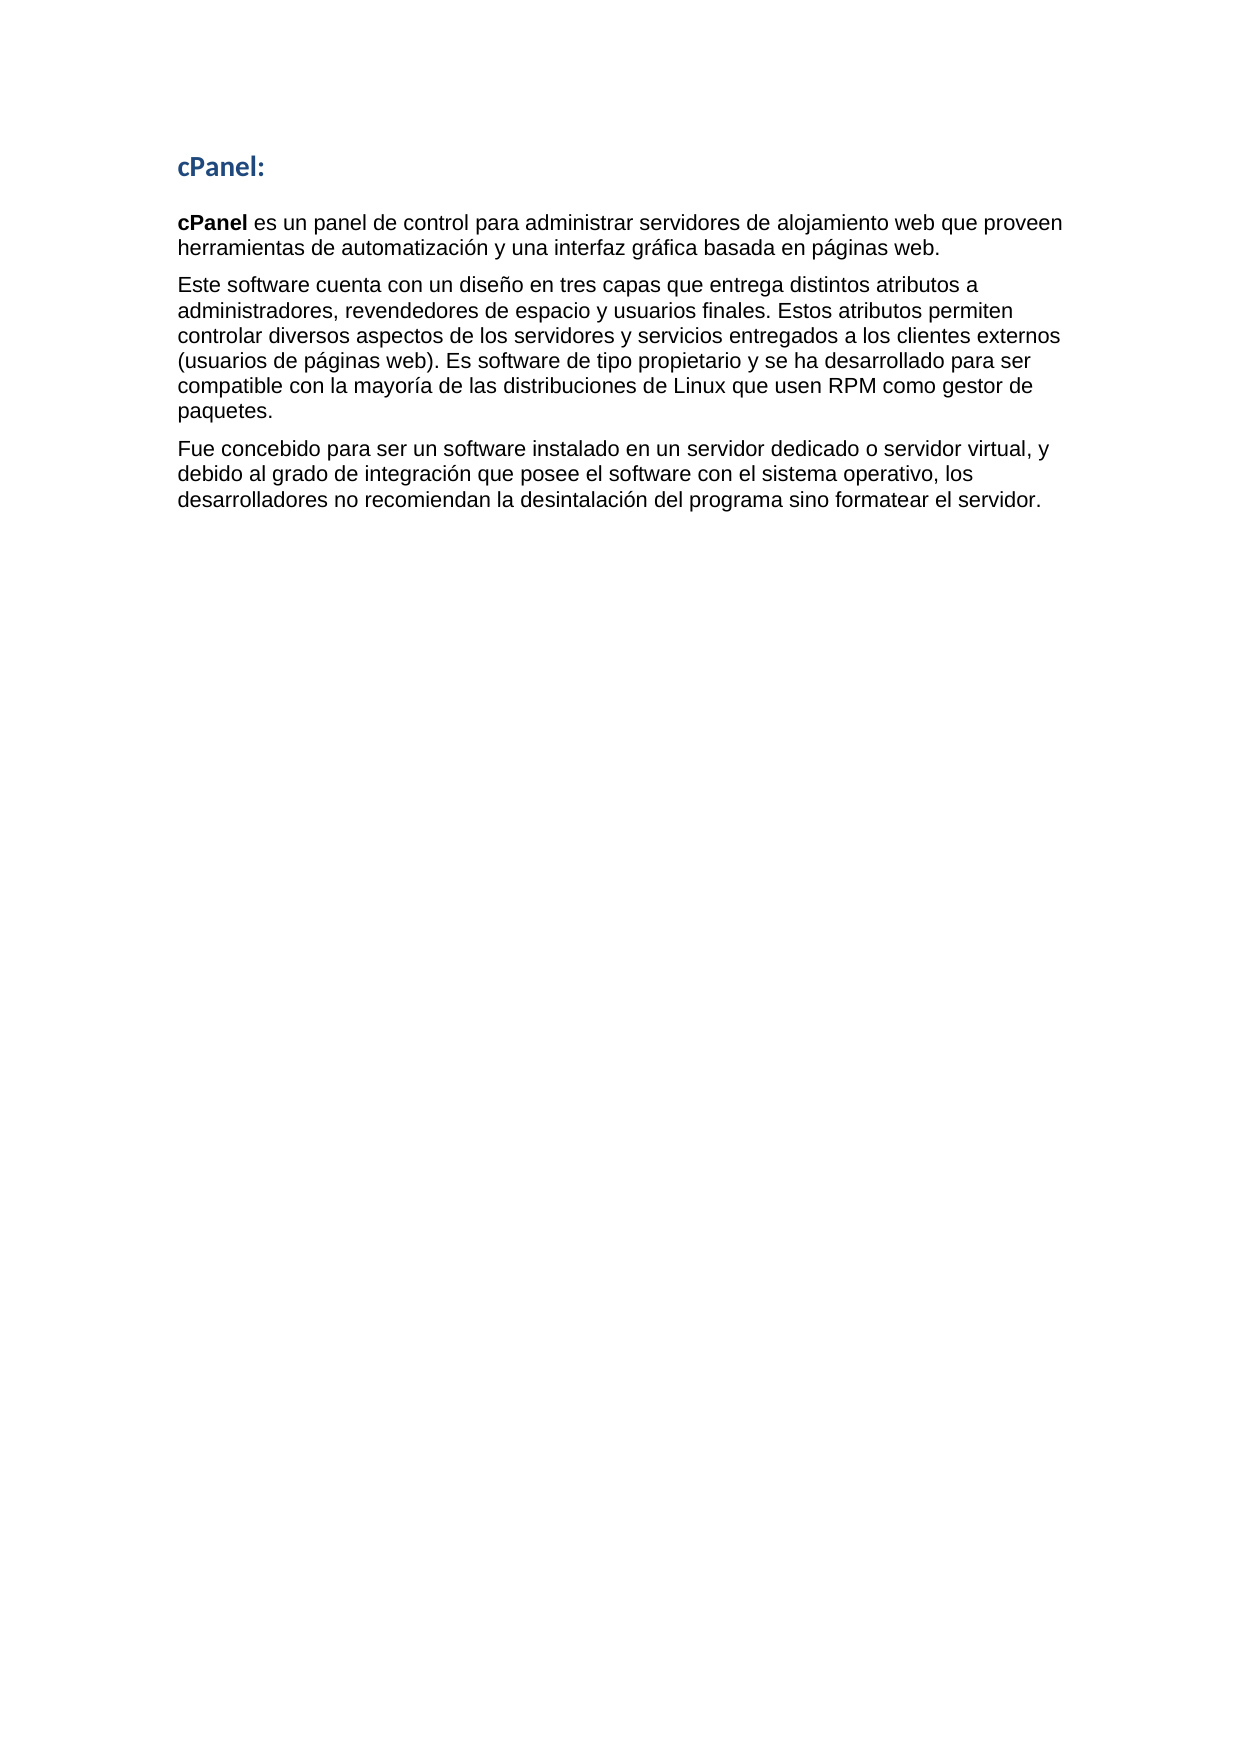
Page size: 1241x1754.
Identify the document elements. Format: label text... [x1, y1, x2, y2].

text cPanel: [177, 148, 1063, 183]
text Fue concebido para ser un software instalado en un servidor dedicado o servidor virtual, y debido al grado de integración que posee el software con el sistema operativo, los desarrolladores no recomiendan la desintalación del programa sino formatear el servidor. [177, 436, 1063, 512]
text Este software cuenta con un diseño en tres capas que entrega distintos atributos a administradores, revendedores de espacio y usuarios finales. Estos atributos permiten controlar diversos aspectos de los servidores y servicios entregados a los clientes externos (usuarios de páginas web). Es software de tipo propietario y se ha desarrollado para ser compatible con la mayoría de las distribuciones de Linux que usen RPM como gestor de paquetes. [177, 272, 1063, 423]
text cPanel es un panel de control para administrar servidores de alojamiento web que proveen herramientas de automatización y una interfaz gráfica basada en páginas web. [177, 209, 1063, 260]
